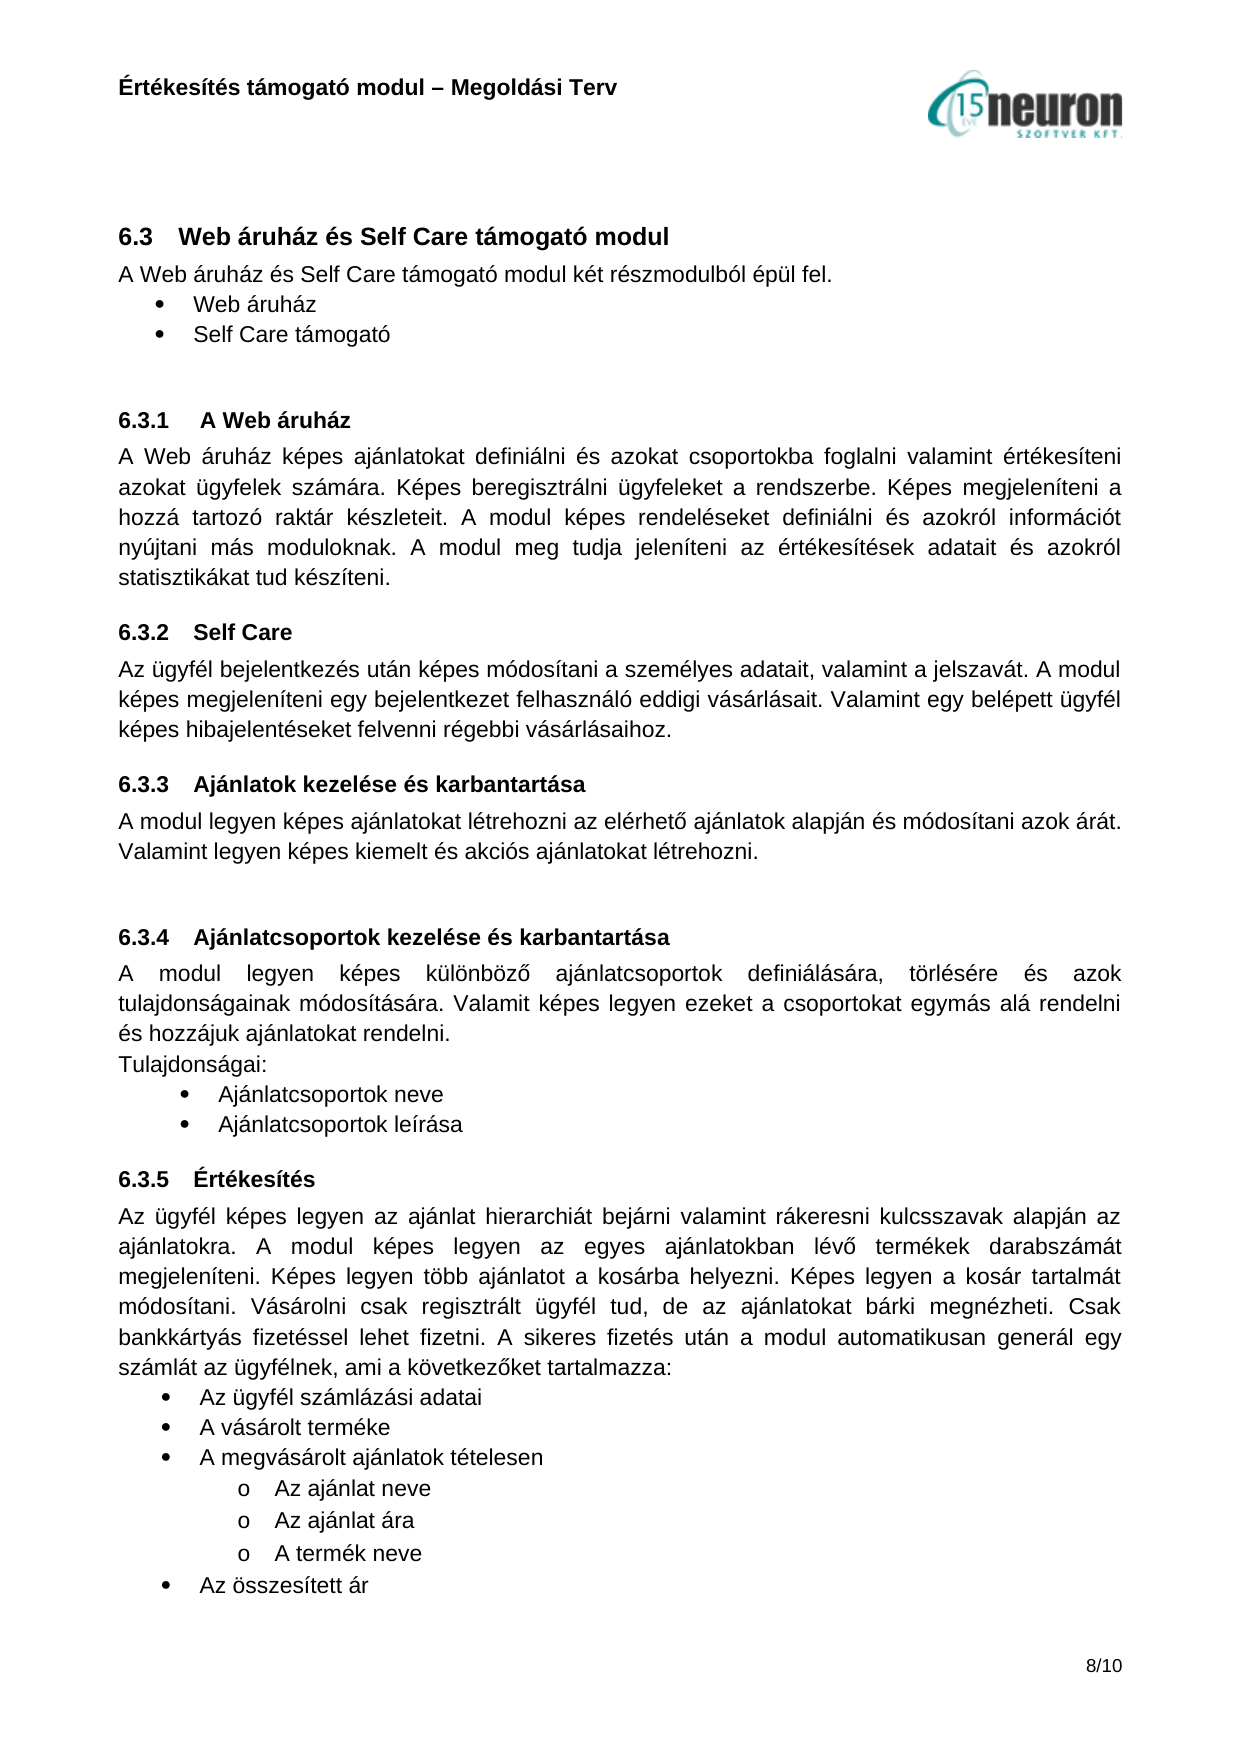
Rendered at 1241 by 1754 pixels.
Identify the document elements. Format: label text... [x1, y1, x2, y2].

text A Web áruház és Self Care támogató modul két részmodulból épül fel. [118, 261, 1122, 287]
list Ajánlatcsoportok neve [181, 1081, 1122, 1107]
subtitle Ajánlatcsoportok kezelése és karbantartása [118, 923, 1122, 950]
list Az ügyfél számlázási adatai [162, 1384, 1122, 1410]
list Ajánlatcsoportok leírása [181, 1111, 1122, 1137]
list Web áruház [156, 291, 1122, 318]
subtitle Ajánlatok kezelése és karbantartása [118, 771, 1122, 798]
subtitle A Web áruház [118, 407, 1122, 433]
list Az ajánlat ára [237, 1507, 1122, 1535]
subtitle Web áruház és Self Care támogató modul [118, 222, 1122, 251]
text Az ügyfél bejelentkezés után képes módosítani a személyes adatait, valamint a jelszavát. A modul képes megjeleníteni egy bejelentkezet felhasználó eddigi vásárlásait. Valamint egy belépett ügyfél képes hibajelentéseket felvenni régebbi vásárlásaihoz. [118, 656, 1122, 743]
list A vásárolt terméke [162, 1414, 1122, 1441]
text A Web áruház képes ajánlatokat definiálni és azokat csoportokba foglalni valamint értékesíteni azokat ügyfelek számára. Képes beregisztrálni ügyfeleket a rendszerbe. Képes megjeleníteni a hozzá tartozó raktár készleteit. A modul képes rendeléseket definiálni és azokról információt nyújtani más moduloknak. A modul meg tudja jeleníteni az értékesítések adatait és azokról statisztikákat tud készíteni. [118, 443, 1122, 591]
list Self Care támogató [156, 321, 1122, 348]
picture [928, 70, 1123, 138]
text Az ügyfél képes legyen az ajánlat hierarchiát bejárni valamint rákeresni kulcsszavak alapján az ajánlatokra. A modul képes legyen az egyes ajánlatokban lévő termékek darabszámát megjeleníteni. Képes legyen több ajánlatot a kosárba helyezni. Képes legyen a kosár tartalmát módosítani. Vásárolni csak regisztrált ügyfél tud, de az ajánlatokat bárki megnézheti. Csak bankkártyás fizetéssel lehet fizetni. A sikeres fizetés után a modul automatikusan generál egy számlát az ügyfélnek, ami a következőket tartalmazza: [118, 1203, 1122, 1380]
text Tulajdonságai: [118, 1051, 1122, 1077]
list A termék neve [237, 1539, 1122, 1568]
list Az összesített ár [162, 1572, 1122, 1598]
text A modul legyen képes ajánlatokat létrehozni az elérhető ajánlatok alapján és módosítani azok árát. Valamint legyen képes kiemelt és akciós ajánlatokat létrehozni. [118, 808, 1122, 864]
subtitle Értékesítés [118, 1166, 1122, 1193]
subtitle Self Care [118, 619, 1122, 646]
list Az ajánlat neve [237, 1474, 1122, 1503]
text A modul legyen képes különböző ajánlatcsoportok definiálására, törlésére és azok tulajdonságainak módosítására. Valamit képes legyen ezeket a csoportokat egymás alá rendelni és hozzájuk ajánlatokat rendelni. [118, 960, 1122, 1047]
list A megvásárolt ajánlatok tételesen [162, 1444, 1122, 1471]
